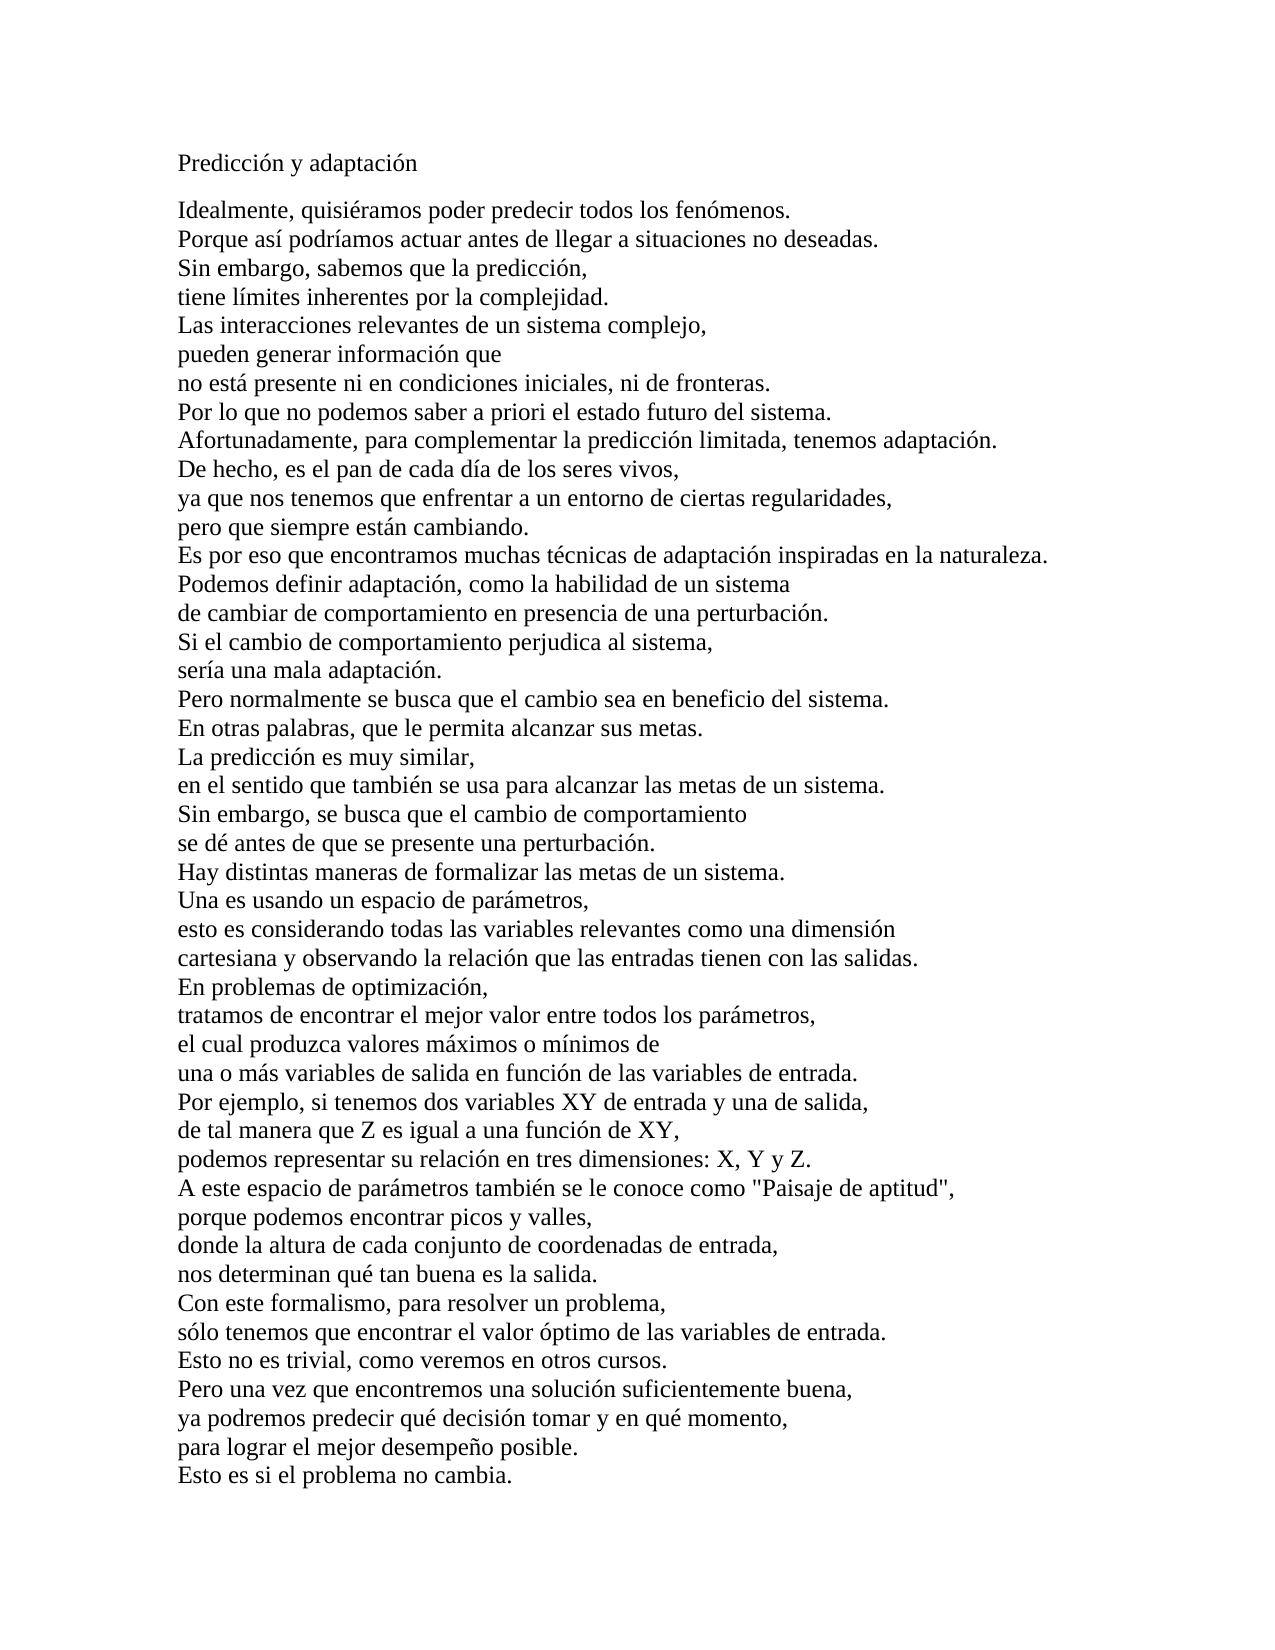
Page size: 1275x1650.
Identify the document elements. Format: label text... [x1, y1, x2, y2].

text ya podremos predecir qué decisión tomar y en qué momento, [177, 1403, 1098, 1432]
text De hecho, es el pan de cada día de los seres vivos, [177, 454, 1098, 483]
text Por lo que no podemos saber a priori el estado futuro del sistema. [177, 397, 1098, 425]
text podemos representar su relación en tres dimensiones: X, Y y Z. [177, 1144, 1098, 1173]
text ya que nos tenemos que enfrentar a un entorno de ciertas regularidades, [177, 483, 1098, 512]
text Pero una vez que encontremos una solución suficientemente buena, [177, 1374, 1098, 1403]
text Con este formalismo, para resolver un problema, [177, 1288, 1098, 1317]
text sería una mala adaptación. [177, 655, 1098, 684]
text Pero normalmente se busca que el cambio sea en beneficio del sistema. [177, 684, 1098, 713]
text Sin embargo, sabemos que la predicción, [177, 253, 1098, 282]
text Por ejemplo, si tenemos dos variables XY de entrada y una de salida, [177, 1087, 1098, 1115]
text en el sentido que también se usa para alcanzar las metas de un sistema. [177, 770, 1098, 799]
text Las interacciones relevantes de un sistema complejo, [177, 310, 1098, 339]
text Hay distintas maneras de formalizar las metas de un sistema. [177, 857, 1098, 885]
text Porque así podríamos actuar antes de llegar a situaciones no deseadas. [177, 224, 1098, 253]
text La predicción es muy similar, [177, 742, 1098, 770]
text no está presente ni en condiciones iniciales, ni de fronteras. [177, 368, 1098, 397]
text Si el cambio de comportamiento perjudica al sistema, [177, 627, 1098, 655]
text Predicción y adaptación [177, 148, 1098, 176]
text donde la altura de cada conjunto de coordenadas de entrada, [177, 1230, 1098, 1259]
text de cambiar de comportamiento en presencia de una perturbación. [177, 598, 1098, 627]
text esto es considerando todas las variables relevantes como una dimensión [177, 914, 1098, 943]
text Esto es si el problema no cambia. [177, 1460, 1098, 1489]
text Podemos definir adaptación, como la habilidad de un sistema [177, 569, 1098, 598]
text cartesiana y observando la relación que las entradas tienen con las salidas. [177, 943, 1098, 972]
text pero que siempre están cambiando. [177, 512, 1098, 540]
text pueden generar información que [177, 339, 1098, 368]
text para lograr el mejor desempeño posible. [177, 1432, 1098, 1460]
text de tal manera que Z es igual a una función de XY, [177, 1115, 1098, 1144]
text sólo tenemos que encontrar el valor óptimo de las variables de entrada. [177, 1317, 1098, 1345]
text una o más variables de salida en función de las variables de entrada. [177, 1058, 1098, 1087]
text Afortunadamente, para complementar la predicción limitada, tenemos adaptación. [177, 425, 1098, 454]
text Idealmente, quisiéramos poder predecir todos los fenómenos. [177, 195, 1098, 224]
text el cual produzca valores máximos o mínimos de [177, 1029, 1098, 1058]
text En problemas de optimización, [177, 972, 1098, 1000]
text Una es usando un espacio de parámetros, [177, 885, 1098, 914]
text nos determinan qué tan buena es la salida. [177, 1259, 1098, 1288]
text Esto no es trivial, como veremos en otros cursos. [177, 1345, 1098, 1374]
text tiene límites inherentes por la complejidad. [177, 282, 1098, 310]
text Es por eso que encontramos muchas técnicas de adaptación inspiradas en la naturaleza. [177, 540, 1098, 569]
text En otras palabras, que le permita alcanzar sus metas. [177, 713, 1098, 742]
text A este espacio de parámetros también se le conoce como "Paisaje de aptitud", [177, 1173, 1098, 1202]
text porque podemos encontrar picos y valles, [177, 1202, 1098, 1230]
text se dé antes de que se presente una perturbación. [177, 828, 1098, 857]
text Sin embargo, se busca que el cambio de comportamiento [177, 799, 1098, 828]
text tratamos de encontrar el mejor valor entre todos los parámetros, [177, 1000, 1098, 1029]
